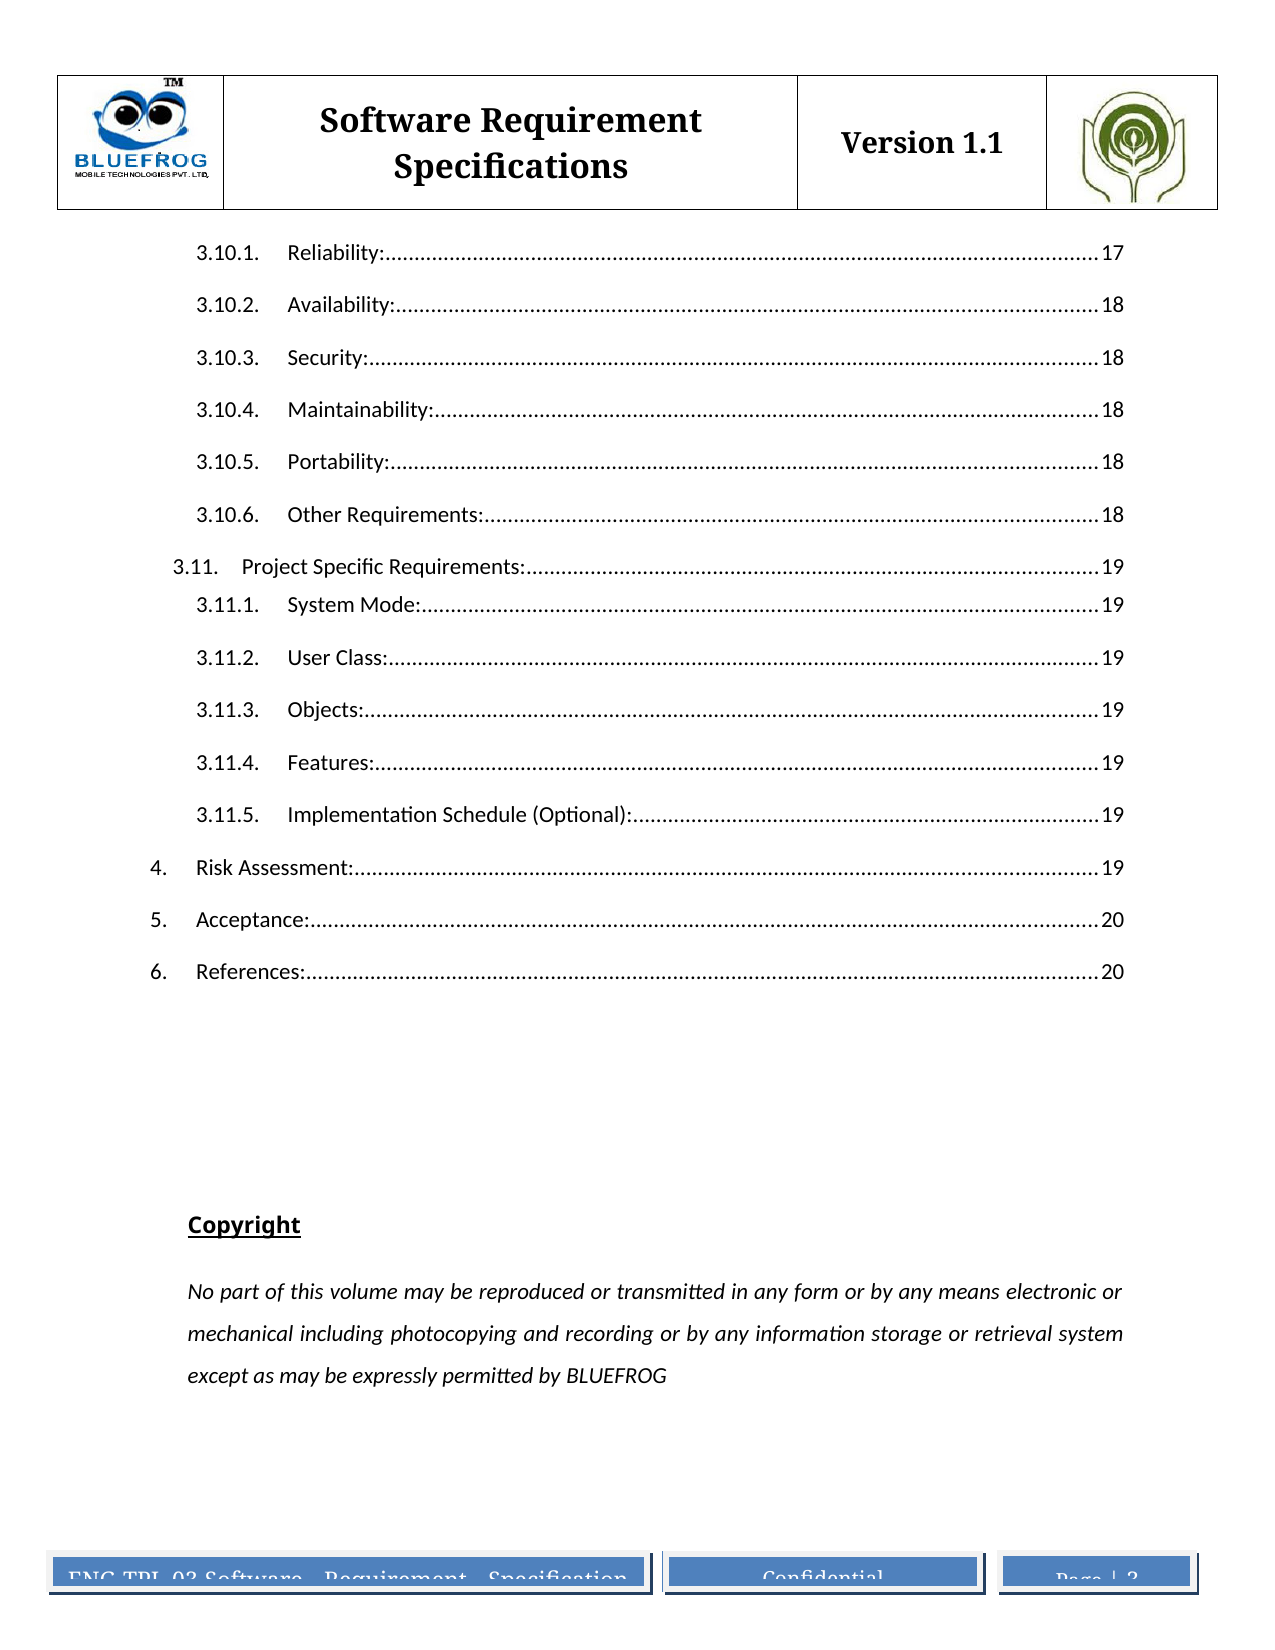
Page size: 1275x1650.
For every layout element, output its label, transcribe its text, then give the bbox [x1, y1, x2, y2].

text No part of this volume may be reproduced or transmitted in any form or by any means electronic or mechanical including photocopying and recording or by any information storage or retrieval system except as may be expressly permitted by BLUEFROG [187, 1277, 1125, 1389]
text 3.10.6. Other Requirements: 18 [196, 500, 1125, 528]
text 3.10.1. Reliability: 17 [196, 238, 1125, 266]
text 4. Risk Assessment: 19 [150, 853, 1125, 881]
text Copyright [187, 1209, 1125, 1241]
text 3.10.3. Security: 18 [196, 343, 1125, 371]
text 3.11.3. Objects: 19 [196, 695, 1125, 723]
text 3.10.2. Availability: 18 [196, 290, 1125, 318]
text 6. References: 20 [150, 957, 1125, 985]
text 3.11.5. Implementation Schedule (Optional): 19 [196, 800, 1125, 828]
text 3.11. Project Specific Requirements: 19 [172, 552, 1125, 580]
text 3.10.4. Maintainability: 18 [196, 395, 1125, 423]
text 3.10.5. Portability: 18 [196, 447, 1125, 475]
text 3.11.4. Features: 19 [196, 748, 1125, 776]
text 5. Acceptance: 20 [150, 905, 1125, 933]
picture [71, 76, 211, 181]
text 3.11.1. System Mode: 19 [196, 591, 1125, 619]
picture [1073, 81, 1191, 204]
text 3.11.2. User Class: 19 [196, 643, 1125, 671]
